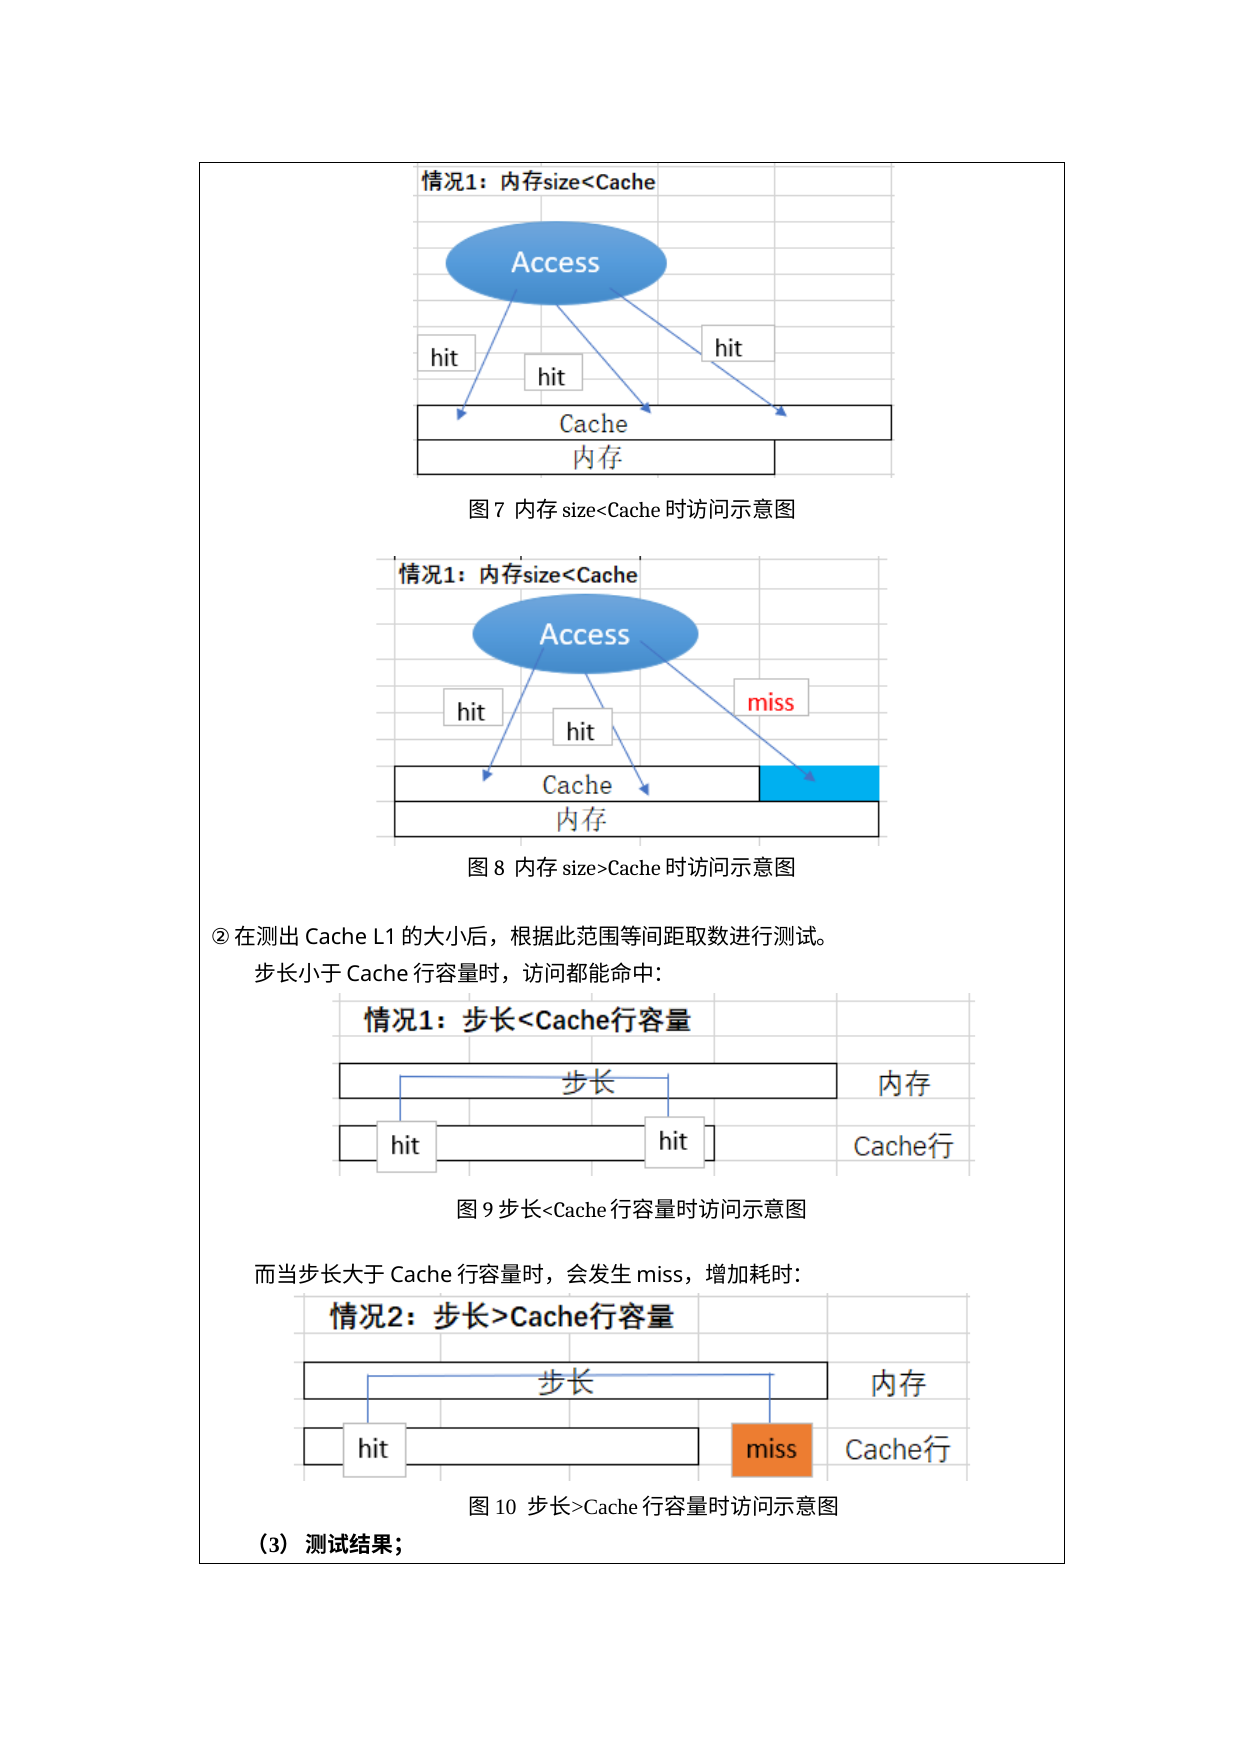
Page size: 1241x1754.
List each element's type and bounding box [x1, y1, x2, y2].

table_cell [200, 163, 1064, 1562]
picture [293, 1293, 971, 1481]
picture [332, 993, 976, 1176]
picture [413, 163, 895, 478]
picture [376, 556, 888, 846]
